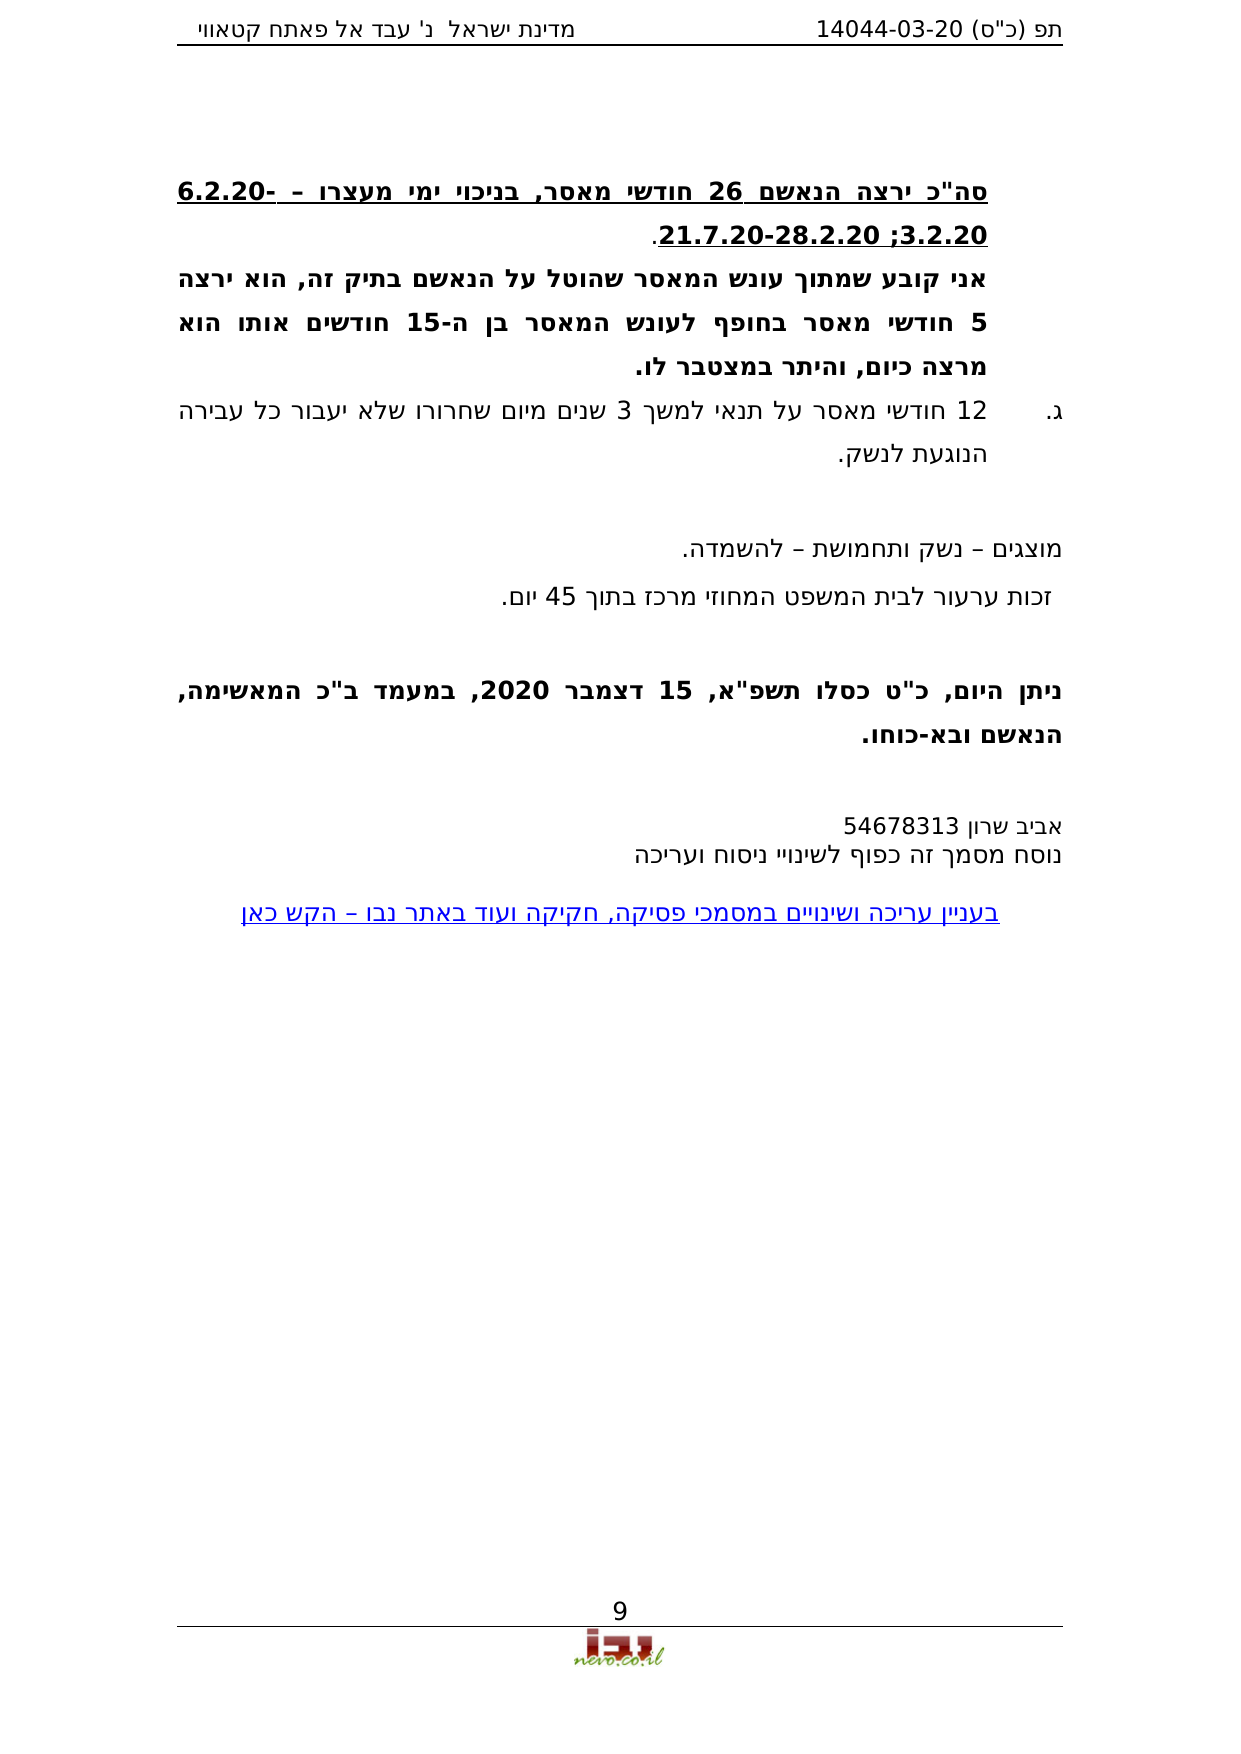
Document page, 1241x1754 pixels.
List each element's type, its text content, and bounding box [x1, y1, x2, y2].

text סה"כ ירצה הנאשם 26 חודשי מאסר, בניכוי ימי מעצרו – 6.2.20-3.2.20; 21.7.20-28.2.20. [177, 177, 1063, 250]
text 54678313זכות ערעור לבית המשפט המחוזי מרכז בתוך 45 יום. [177, 582, 1063, 611]
text מוצגים – נשק ותחמושת – להשמדה. [177, 534, 1063, 564]
text ניתן היום, כ"ט כסלו תשפ"א, 15 דצמבר 2020, במעמד ב"כ המאשימה, הנאשם ובא-כוחו. [177, 677, 1063, 749]
text ג. 12 חודשי מאסר על תנאי למשך 3 שנים מיום שחרורו שלא יעבור כל עבירה הנוגעת לנשק. [177, 396, 1063, 469]
text בעניין עריכה ושינויים במסמכי פסיקה, חקיקה ועוד באתר נבו – הקש כאן [177, 898, 1063, 927]
text אני קובע שמתוך עונש המאסר שהוטל על הנאשם בתיק זה, הוא ירצה 5 חודשי מאסר בחופף לעונש המאסר בן ה-15 חודשים אותו הוא מרצה כיום, והיתר במצטבר לו. [177, 265, 988, 381]
picture [574, 1628, 666, 1667]
text נוסח מסמך זה כפוף לשינויי ניסוח ועריכה [177, 840, 1063, 869]
text אביב שרון 54678313 [177, 813, 1063, 840]
